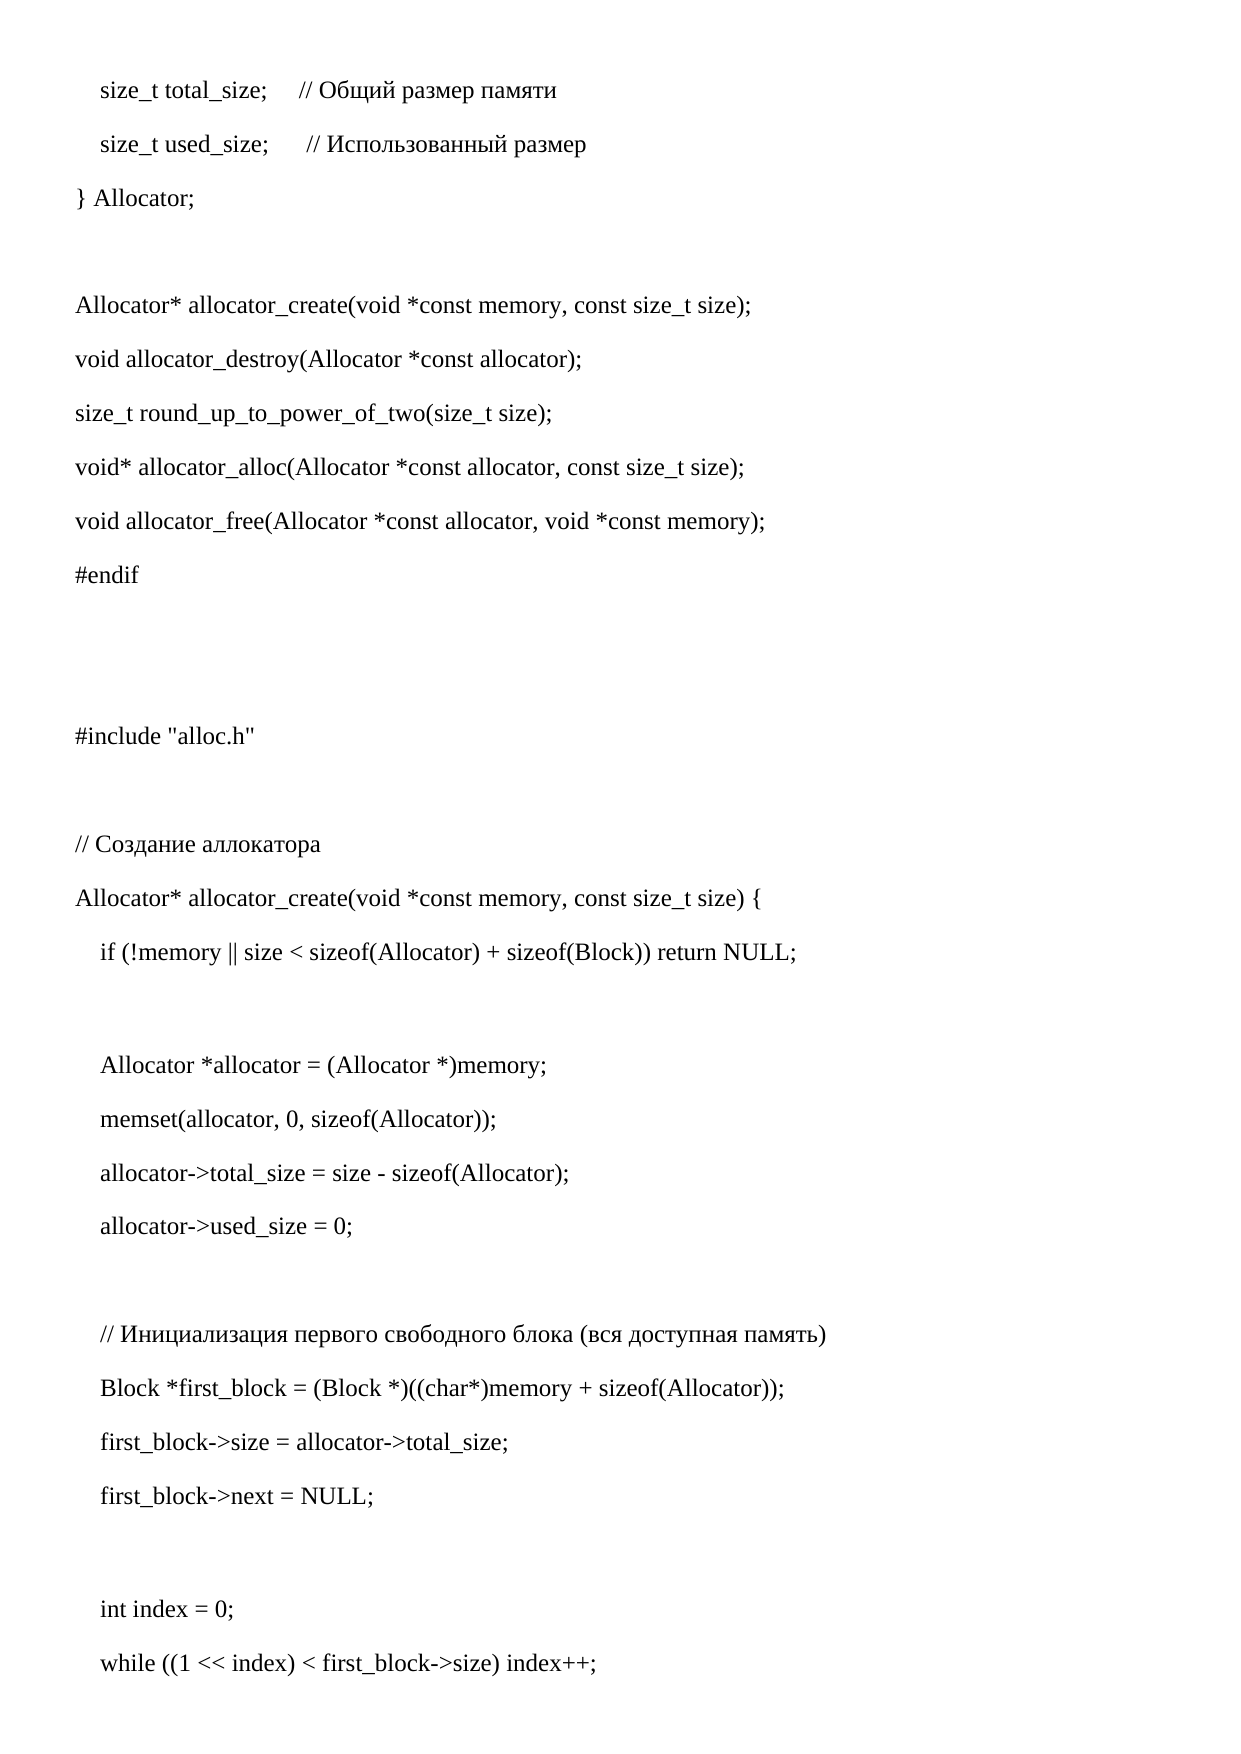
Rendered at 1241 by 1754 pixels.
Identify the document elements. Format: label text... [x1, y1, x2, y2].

text int index = 0; [75, 1594, 1147, 1623]
text allocator->total_size = size - sizeof(Allocator); [75, 1158, 1147, 1186]
text Allocator* allocator_create(void *const memory, const size_t size); [75, 290, 1147, 319]
text memset(allocator, 0, sizeof(Allocator)); [75, 1104, 1147, 1132]
text allocator->used_size = 0; [75, 1211, 1147, 1240]
text // Инициализация первого свободного блока (вся доступная память) [75, 1319, 1147, 1348]
text Allocator* allocator_create(void *const memory, const size_t size) { [75, 883, 1147, 912]
text size_t round_up_to_power_of_two(size_t size); [75, 398, 1147, 427]
text void* allocator_alloc(Allocator *const allocator, const size_t size); [75, 452, 1147, 481]
text while ((1 << index) < first_block->size) index++; [75, 1648, 1147, 1677]
text first_block->size = allocator->total_size; [75, 1427, 1147, 1456]
text void allocator_destroy(Allocator *const allocator); [75, 344, 1147, 373]
text // Создание аллокатора [75, 829, 1147, 858]
text void allocator_free(Allocator *const allocator, void *const memory); [75, 506, 1147, 534]
text #include "alloc.h" [75, 721, 1147, 750]
text Allocator *allocator = (Allocator *)memory; [75, 1050, 1147, 1079]
text #endif [75, 560, 1147, 588]
text first_block->next = NULL; [75, 1481, 1147, 1509]
text size_t total_size; // Общий размер памяти [75, 75, 1147, 104]
text Block *first_block = (Block *)((char*)memory + sizeof(Allocator)); [75, 1373, 1147, 1402]
text size_t used_size; // Использованный размер [75, 129, 1147, 158]
text } Allocator; [75, 183, 1147, 211]
text if (!memory || size < sizeof(Allocator) + sizeof(Block)) return NULL; [75, 937, 1147, 965]
